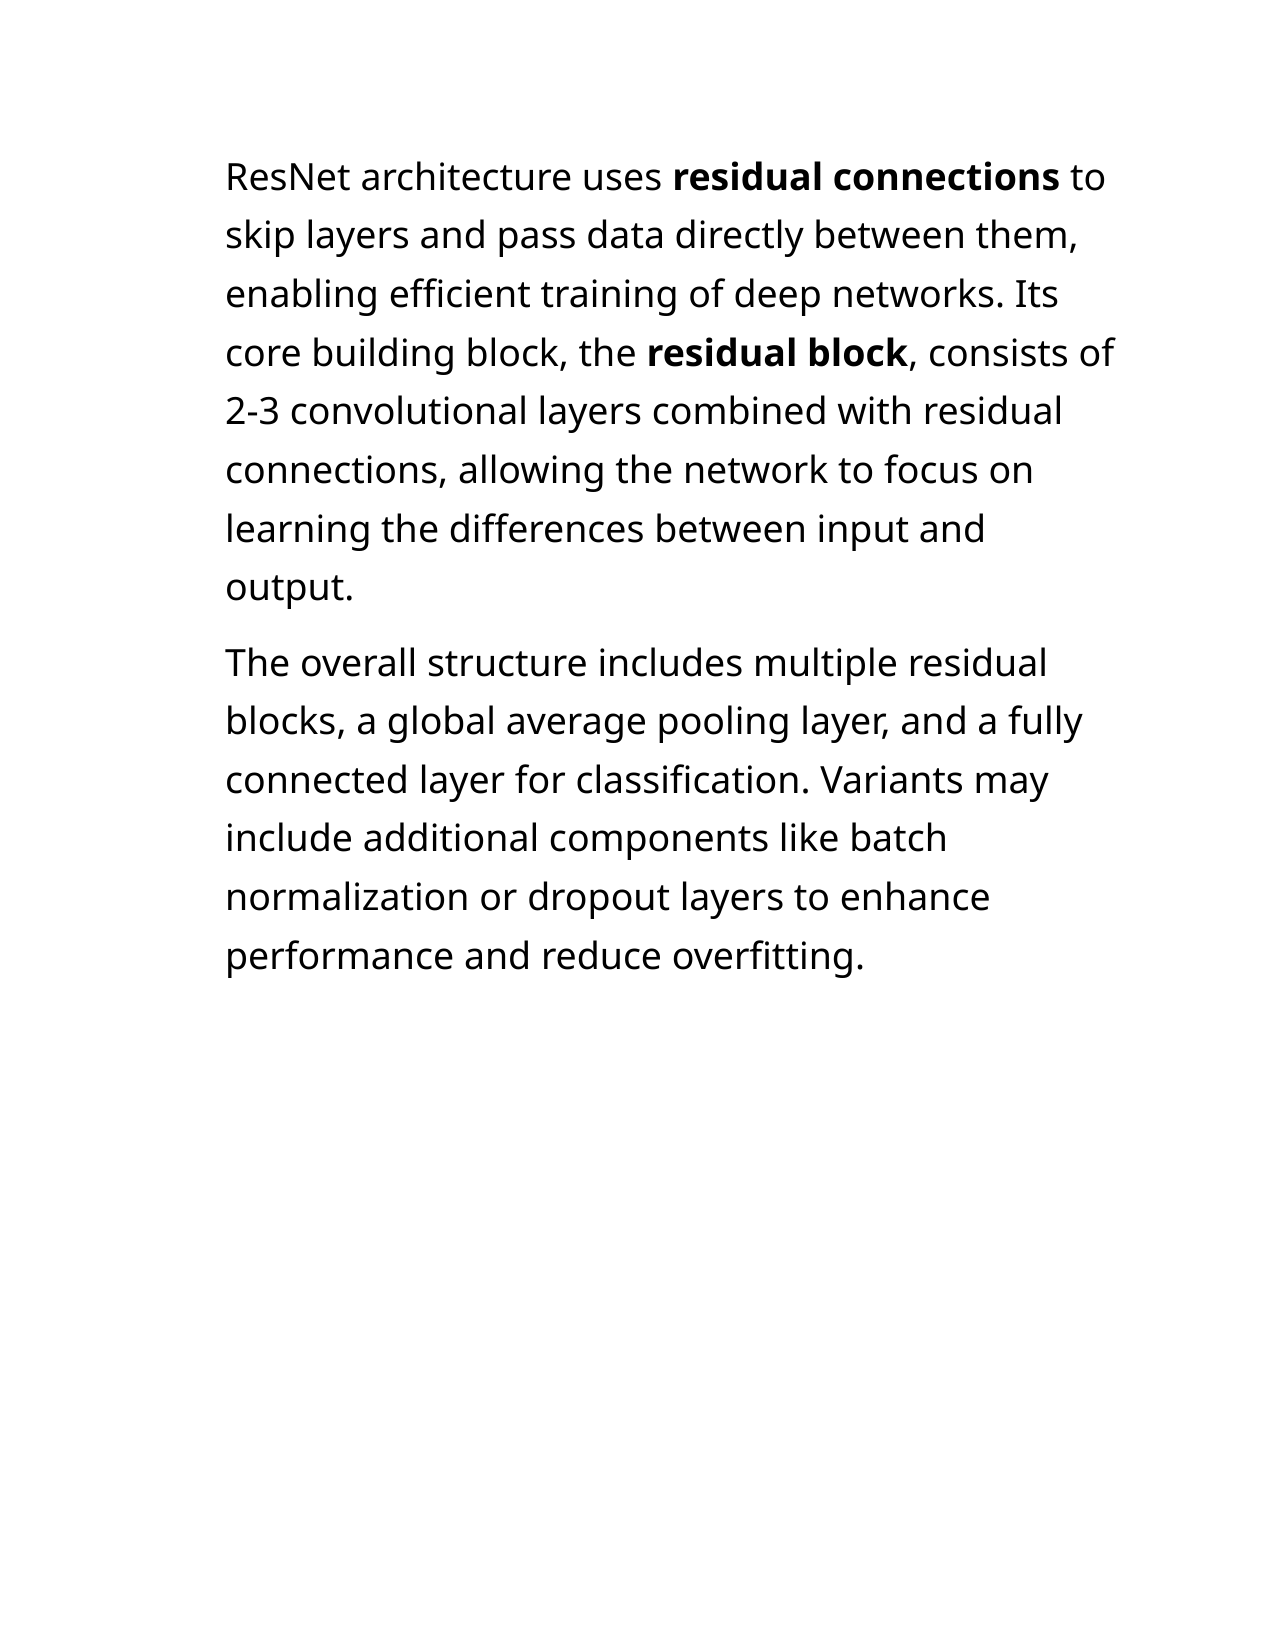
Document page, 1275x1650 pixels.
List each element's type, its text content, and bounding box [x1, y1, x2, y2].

text ResNet architecture uses residual connections to skip layers and pass data directly between them, enabling efficient training of deep networks. Its core building block, the residual block, consists of 2-3 convolutional layers combined with residual connections, allowing the network to focus on learning the differences between input and output. [225, 150, 1125, 612]
text The overall structure includes multiple residual blocks, a global average pooling layer, and a fully connected layer for classification. Variants may include additional components like batch normalization or dropout layers to enhance performance and reduce overfitting. [225, 636, 1125, 980]
